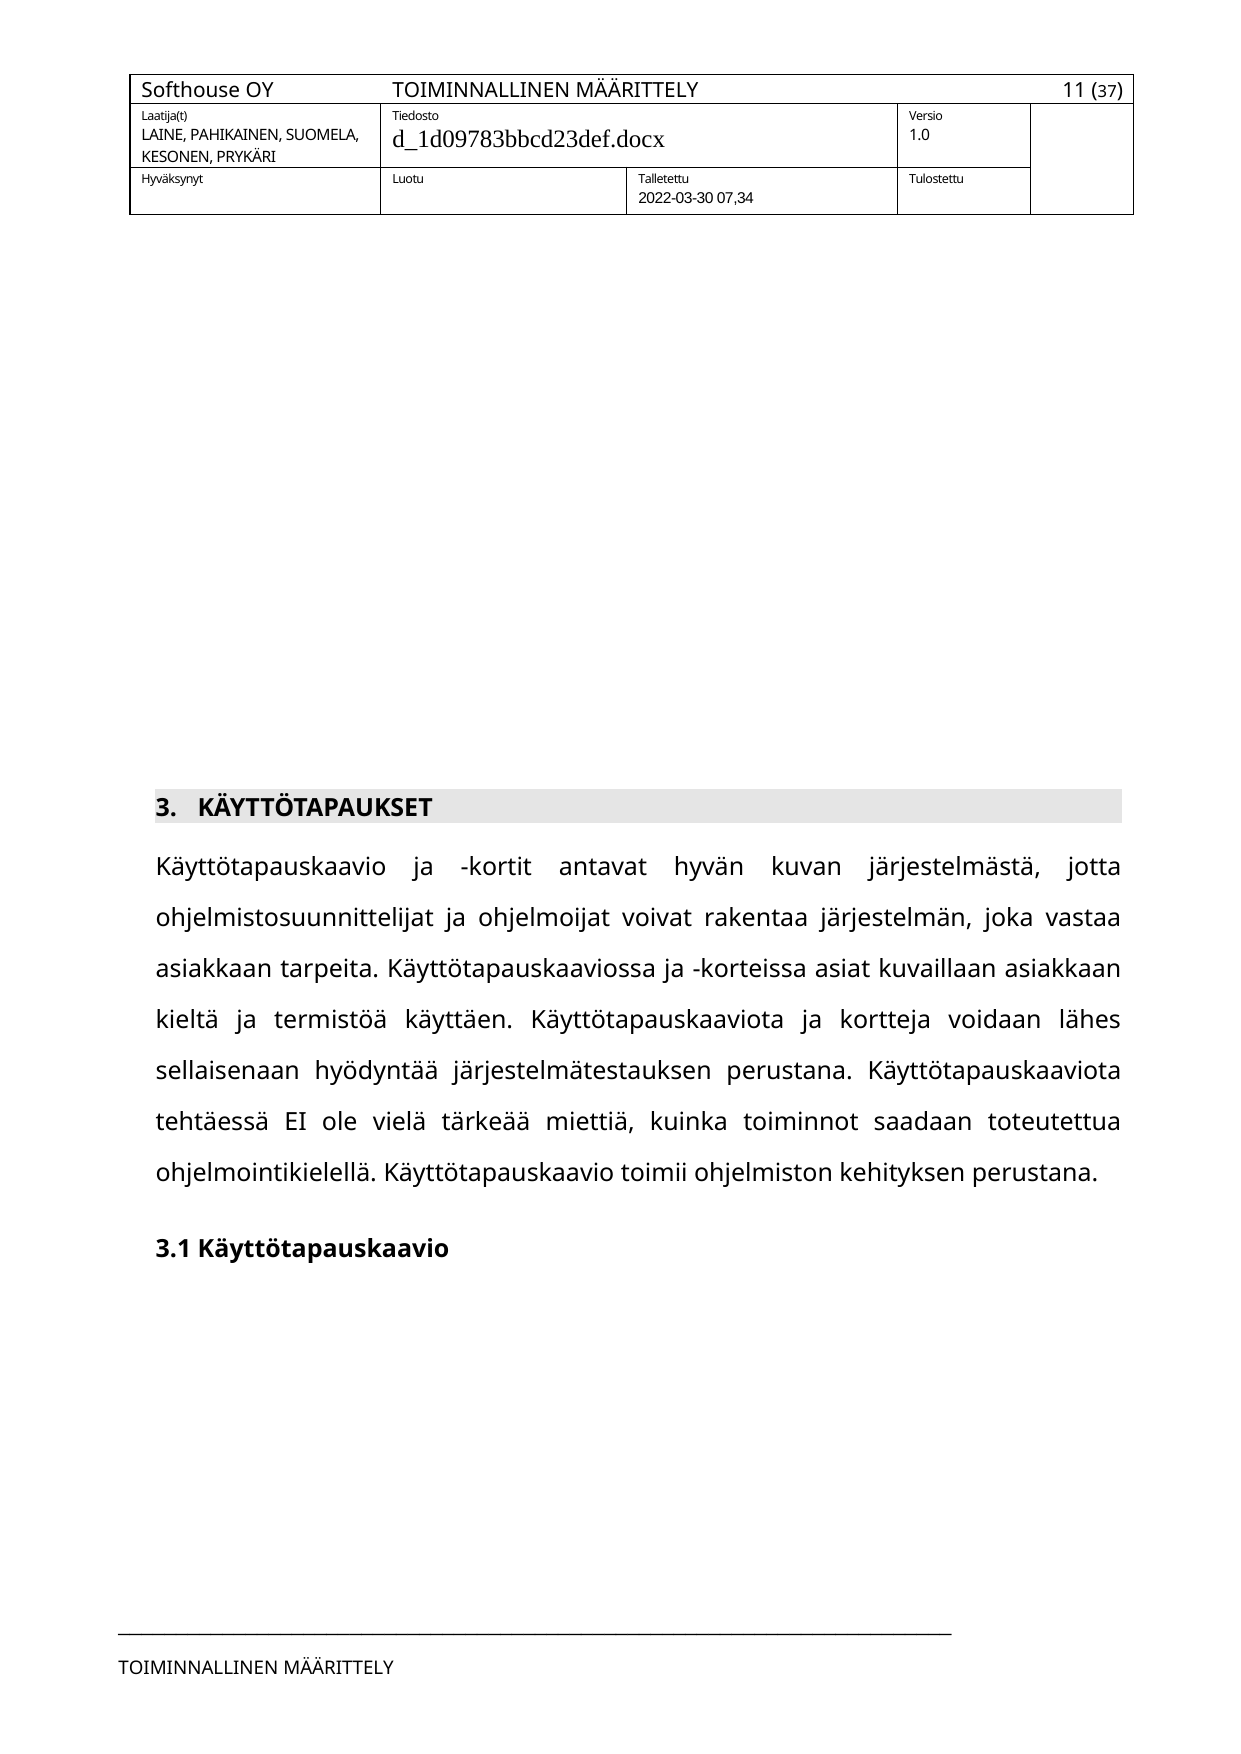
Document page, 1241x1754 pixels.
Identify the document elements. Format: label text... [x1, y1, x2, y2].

subtitle 3.1 Käyttötapauskaavio [155, 1231, 1122, 1265]
text Käyttötapauskaavio ja -kortit antavat hyvän kuvan järjestelmästä, jotta ohjelmistosuunnittelijat ja ohjelmoijat voivat rakentaa järjestelmän, joka vastaa asiakkaan tarpeita. Käyttötapauskaaviossa ja -korteissa asiat kuvaillaan asiakkaan kieltä ja termistöä käyttäen. Käyttötapauskaaviota ja kortteja voidaan lähes sellaisenaan hyödyntää järjestelmätestauksen perustana. Käyttötapauskaaviota tehtäessä EI ole vielä tärkeää miettiä, kuinka toiminnot saadaan toteutettua ohjelmointikielellä. Käyttötapauskaavio toimii ohjelmiston kehityksen perustana. [155, 848, 1122, 1189]
subtitle KÄYTTÖTAPAUKSET [155, 789, 1122, 823]
